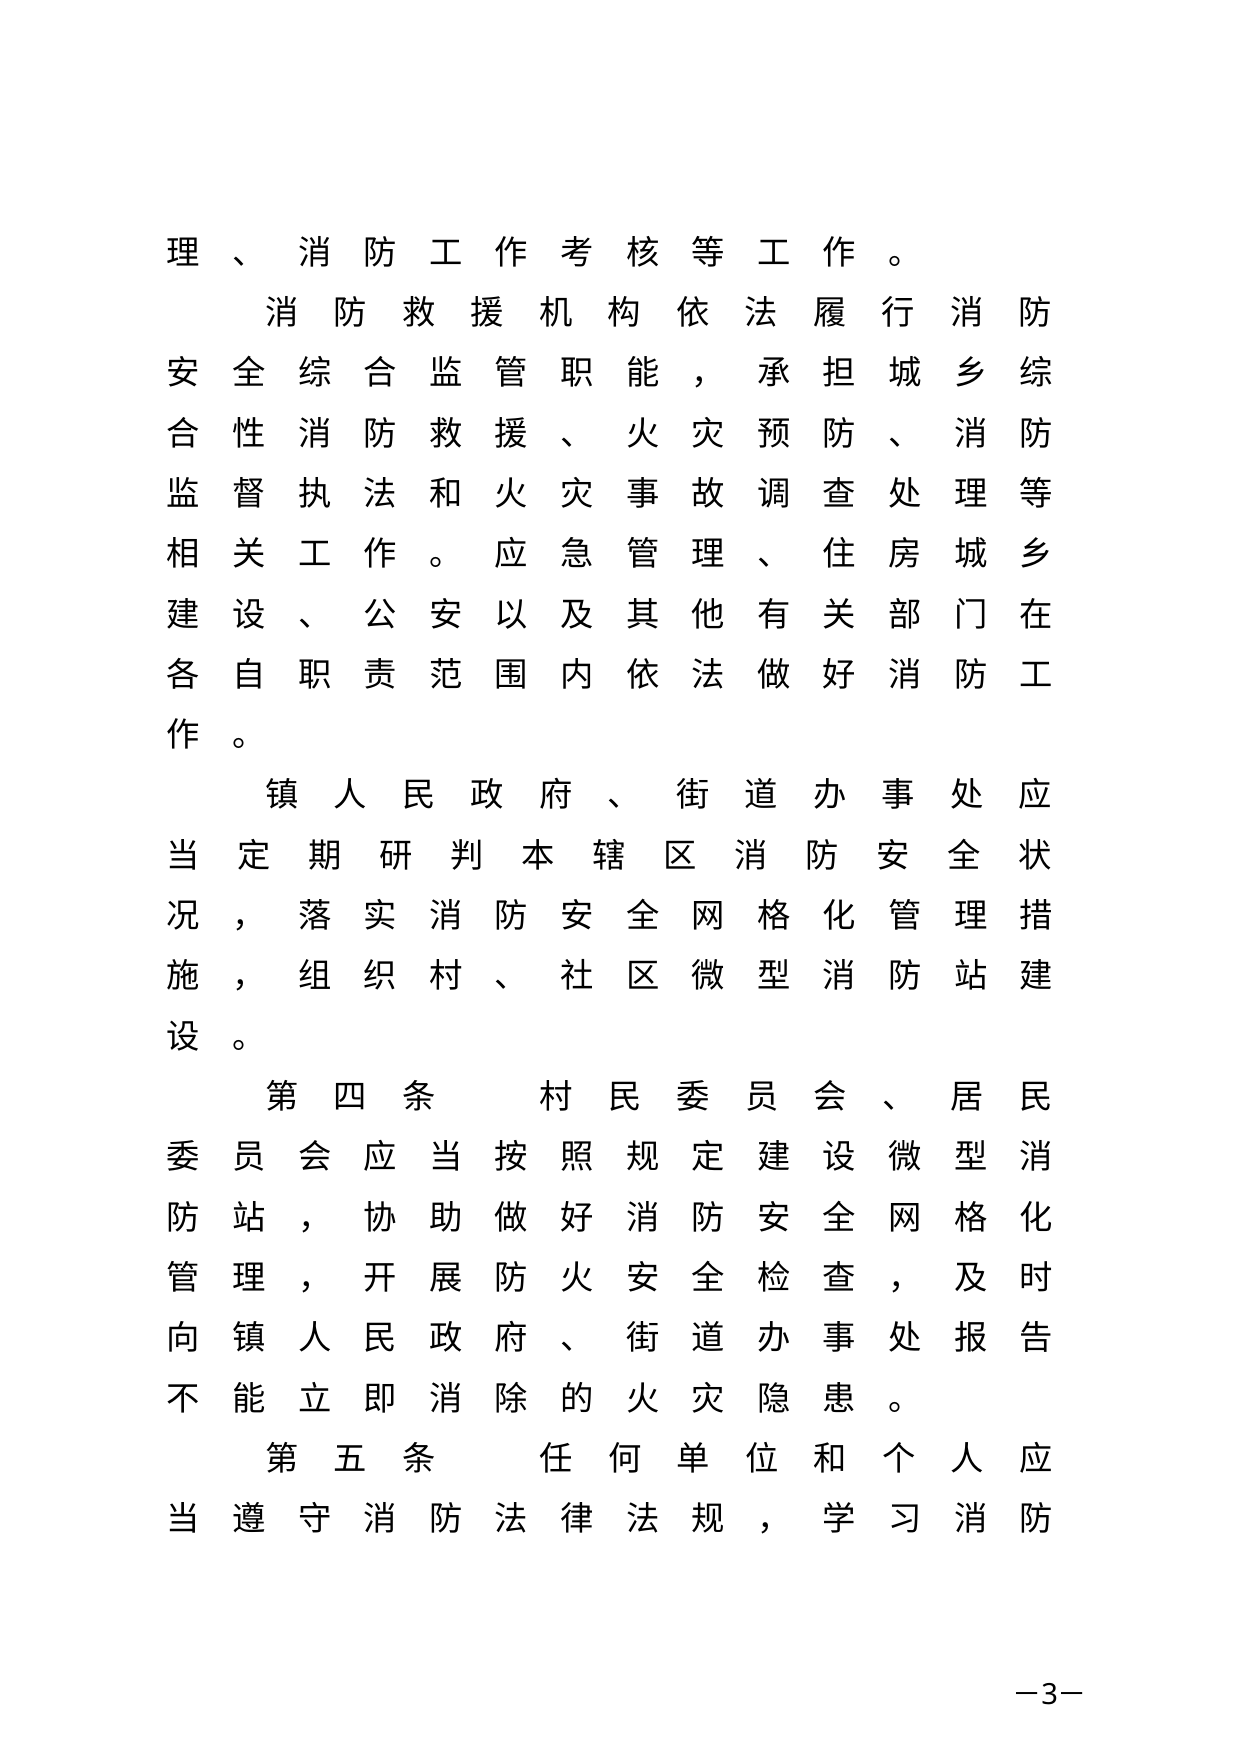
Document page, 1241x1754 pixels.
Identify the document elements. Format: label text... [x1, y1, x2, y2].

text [167, 1426, 1085, 1546]
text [167, 219, 1085, 280]
text 消防救援机构依法履行消防安全综合监管职能，承担城乡综合性消防救援、火灾预防、消防监督执法和火灾事故调查处理等相关工作。应急管理、住房城乡建设、公安以及其他有关部门在各自职责范围内依法做好消防工作。 [167, 280, 1085, 762]
text 镇人民政府、街道办事处应当定期研判本辖区消防安全状况，落实消防安全网格化管理措施，组织村、社区微型消防站建设。 [167, 762, 1085, 1064]
text 第四条 村民委员会、居民委员会应当按照规定建设微型消防站，协助做好消防安全网格化管理，开展防火安全检查，及时向镇人民政府、街道办事处报告不能立即消除的火灾隐患。 [167, 1064, 1085, 1426]
